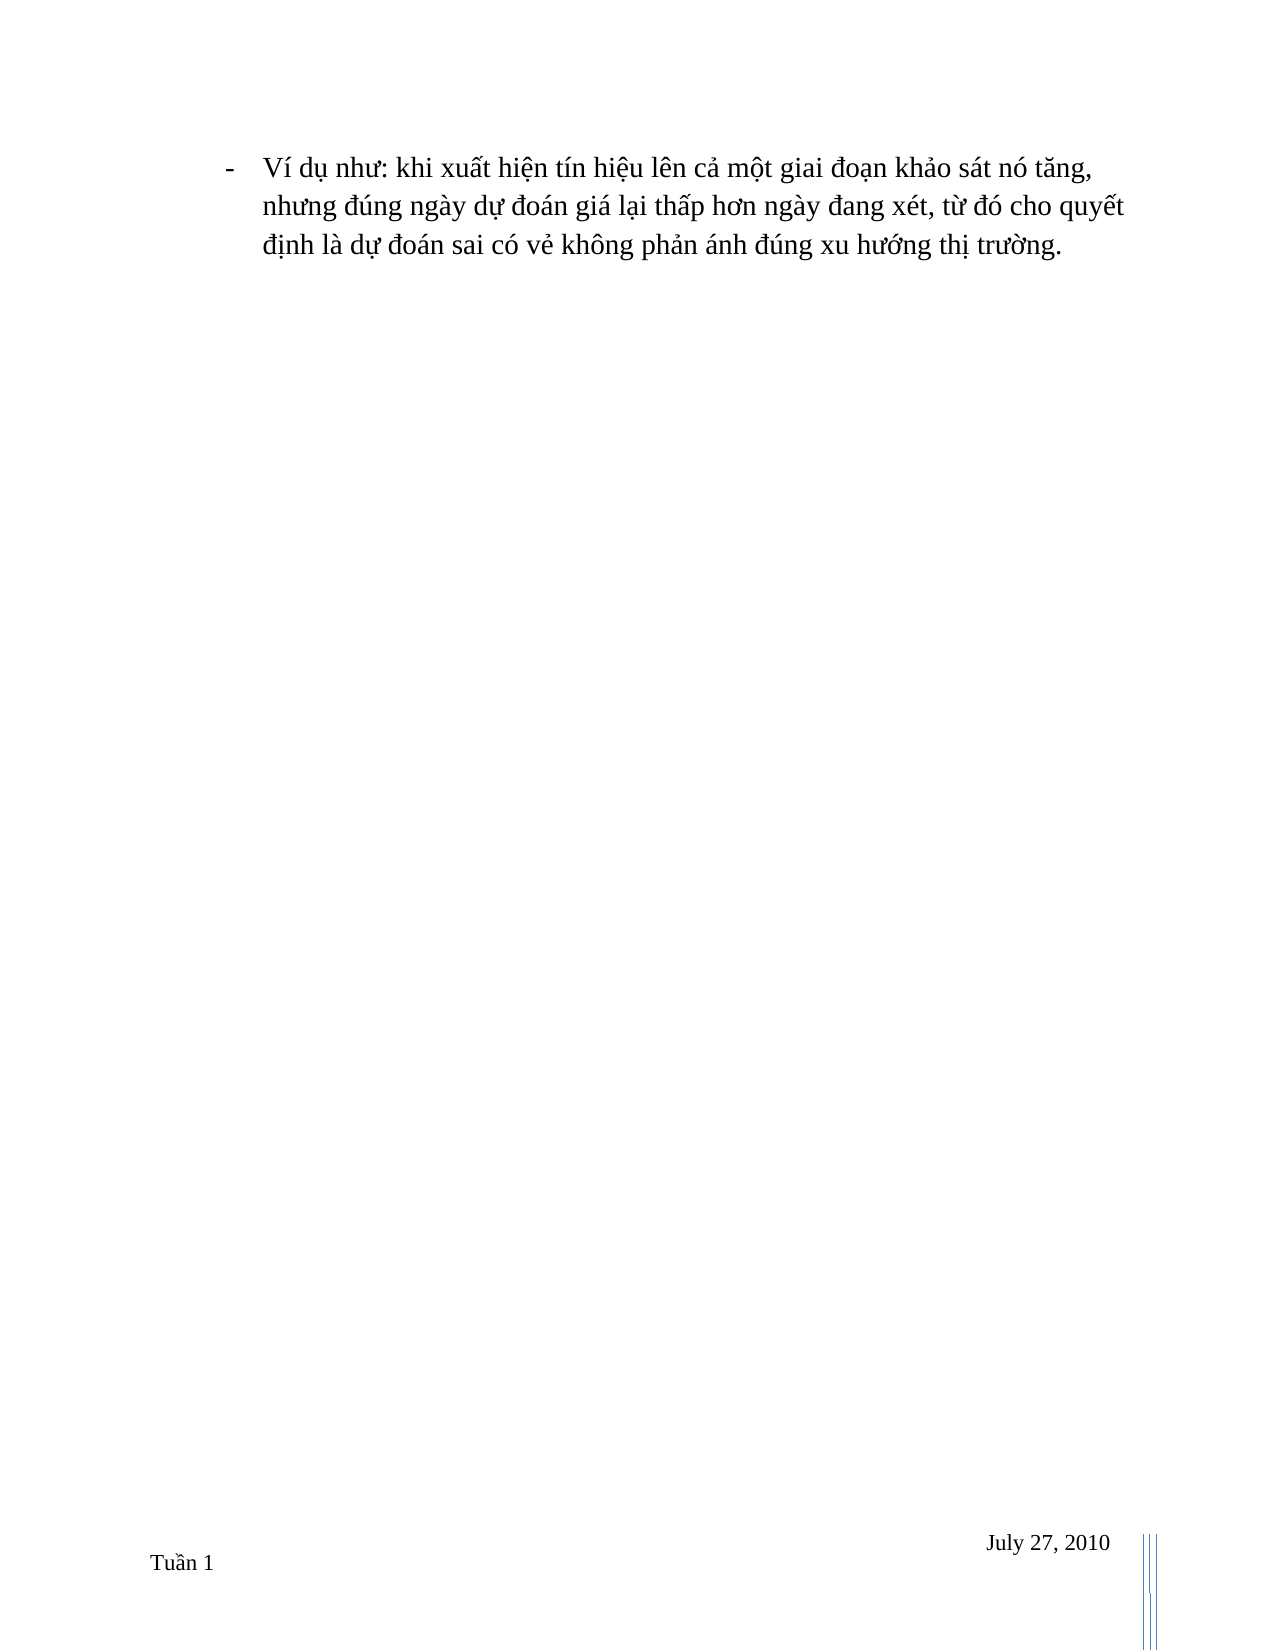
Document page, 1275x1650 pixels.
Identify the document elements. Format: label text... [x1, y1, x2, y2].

list Ví dụ như: khi xuất hiện tín hiệu lên cả một giai đoạn khảo sát nó tăng, nhưng đúng ngày dự đoán giá lại thấp hơn ngày đang xét, từ đó cho quyết định là dự đoán sai có vẻ không phản ánh đúng xu hướng thị trường. [225, 150, 1125, 261]
